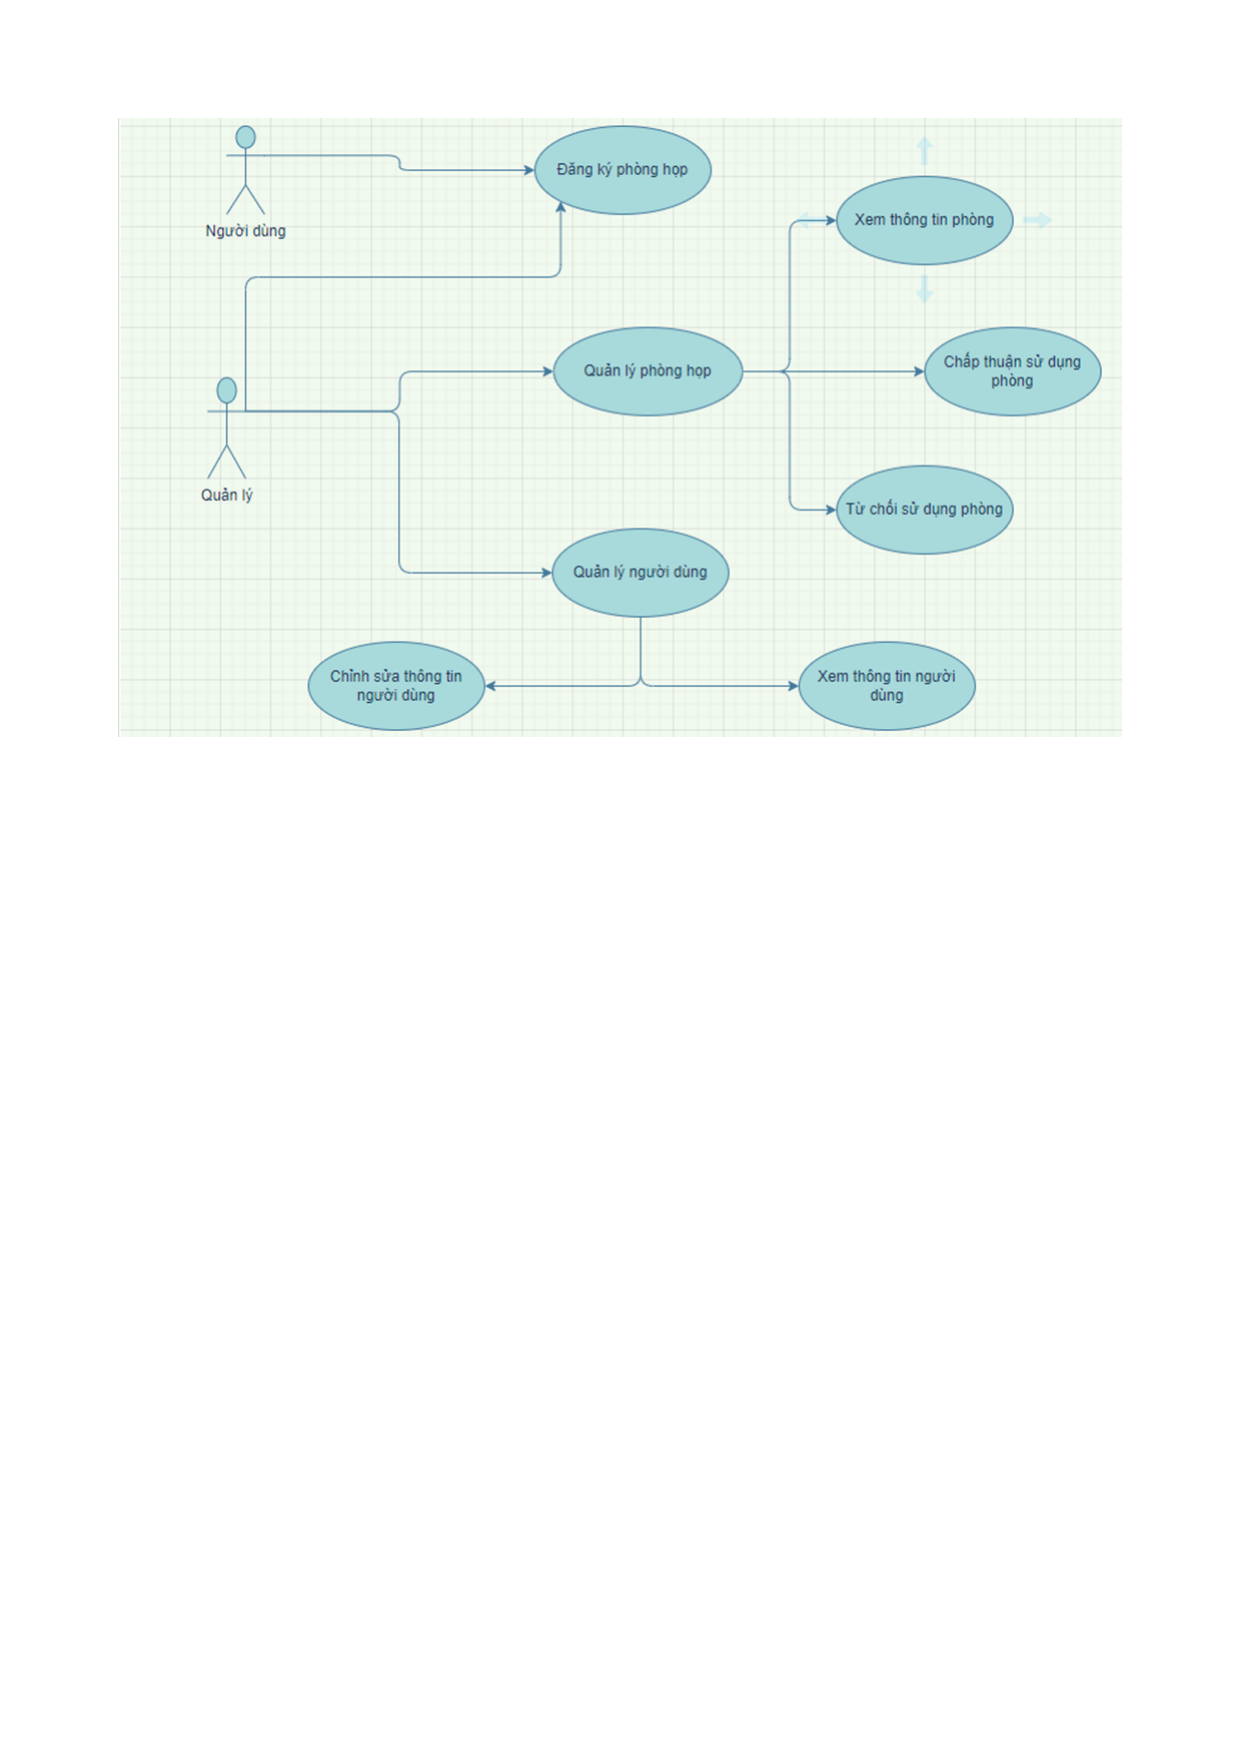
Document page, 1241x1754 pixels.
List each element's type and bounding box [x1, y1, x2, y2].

picture [118, 118, 1123, 737]
